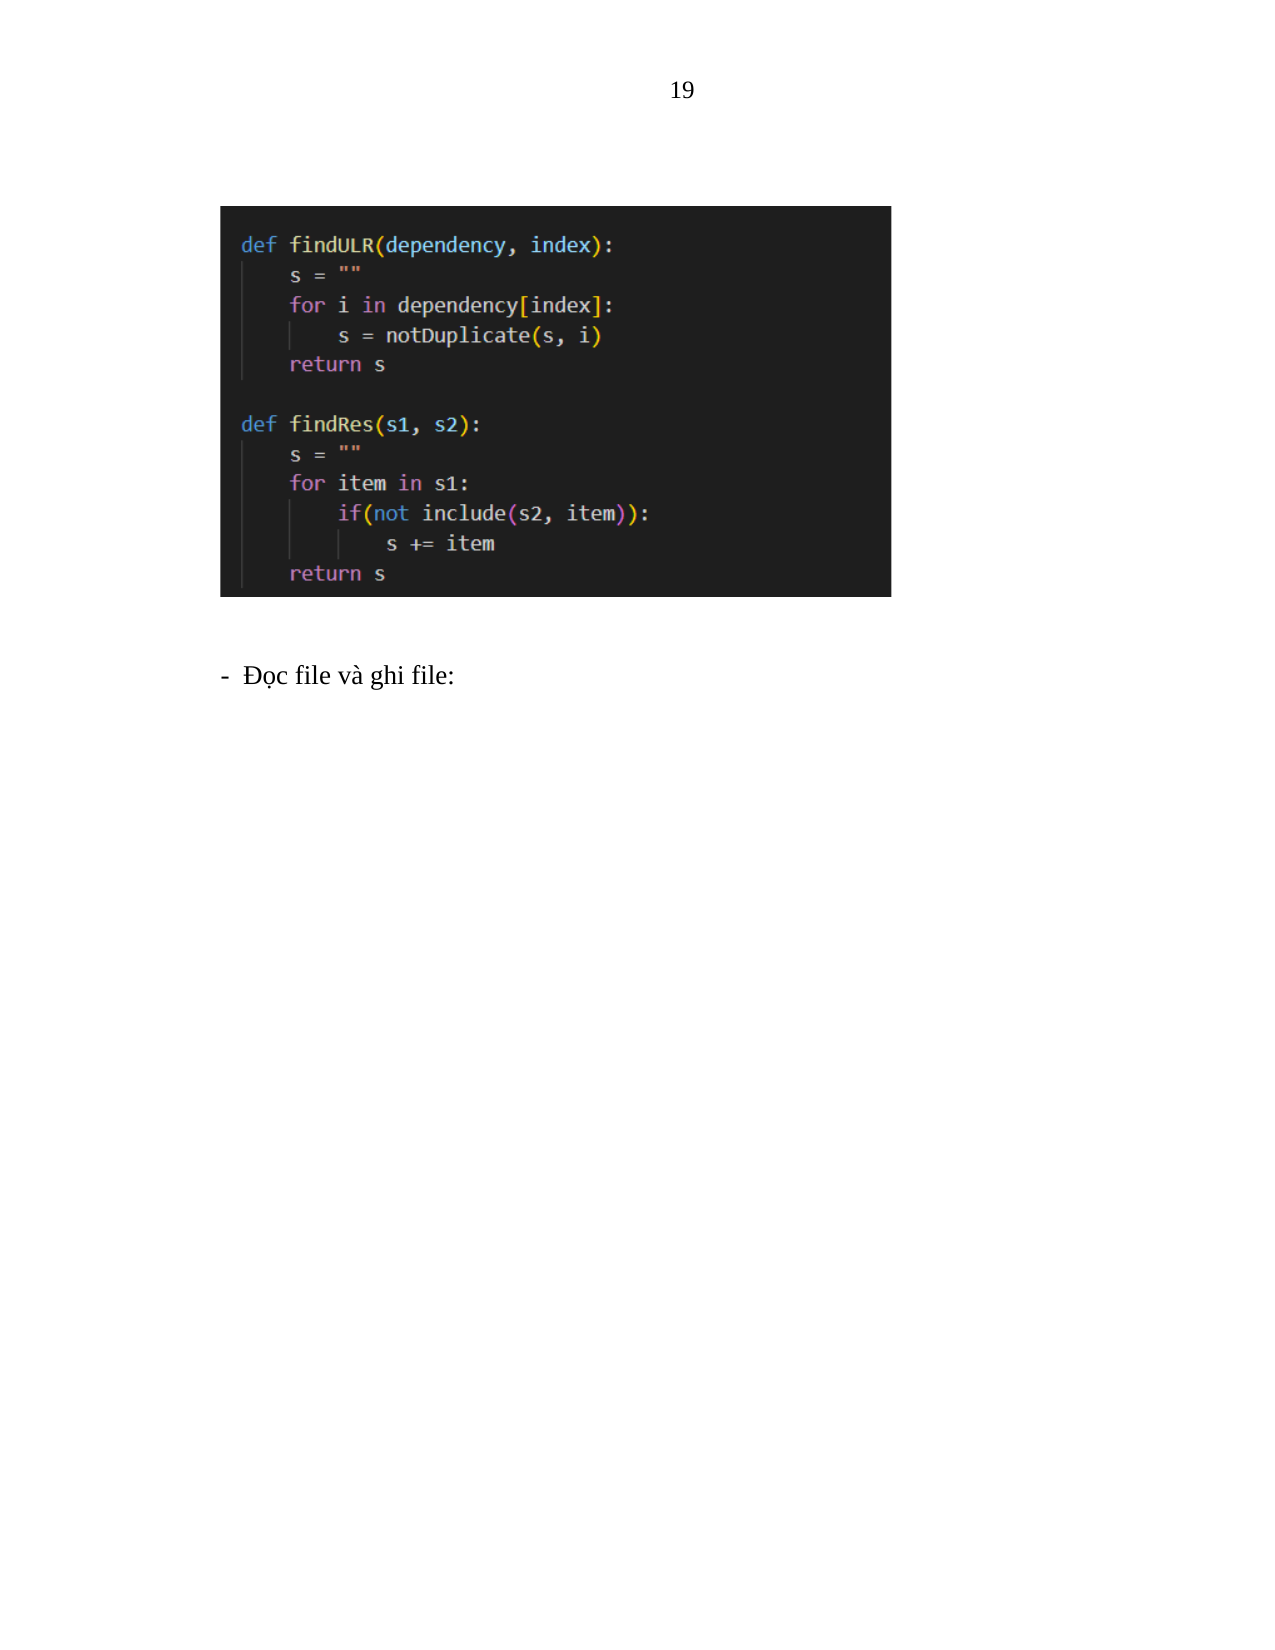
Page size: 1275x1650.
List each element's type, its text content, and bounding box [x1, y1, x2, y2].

text - Đọc file và ghi file: [207, 659, 1157, 690]
picture [220, 206, 892, 597]
